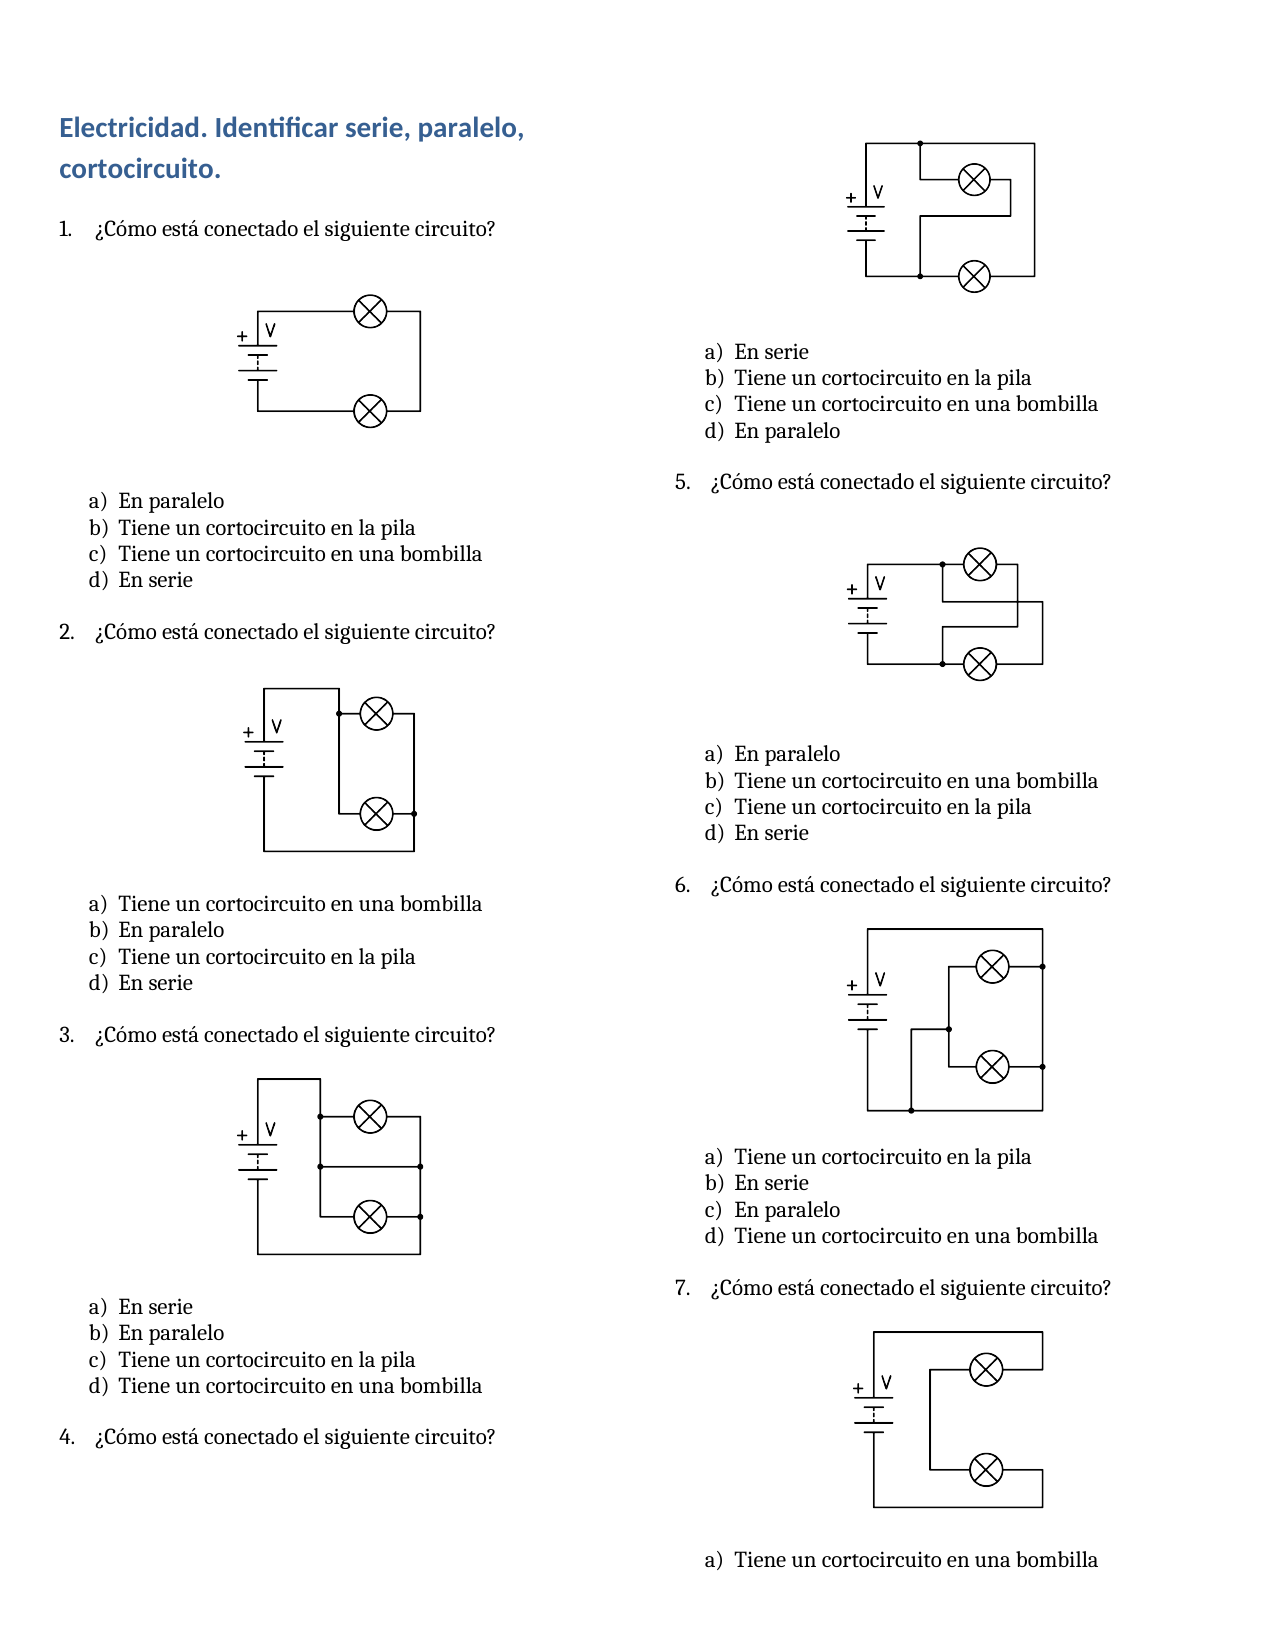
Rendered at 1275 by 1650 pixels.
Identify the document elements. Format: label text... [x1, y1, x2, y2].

list ¿Cómo está conectado el siguiente circuito? [675, 872, 1216, 898]
text b) Tiene un cortocircuito en la pila [704, 365, 1216, 391]
list ¿Cómo está conectado el siguiente circuito? [59, 1424, 600, 1450]
picture [825, 1308, 1066, 1543]
picture [209, 250, 450, 484]
list ¿Cómo está conectado el siguiente circuito? [675, 469, 1216, 495]
list ¿Cómo está conectado el siguiente circuito? [59, 619, 600, 645]
picture [825, 109, 1066, 335]
text d) En serie [89, 970, 600, 996]
text d) En paralelo [704, 417, 1216, 444]
text b) En paralelo [89, 1320, 600, 1346]
text d) Tiene un cortocircuito en una bombilla [704, 1223, 1216, 1249]
text b) En serie [704, 1170, 1216, 1197]
list ¿Cómo está conectado el siguiente circuito? [59, 216, 600, 242]
list ¿Cómo está conectado el siguiente circuito? [675, 1274, 1216, 1301]
text a) Tiene un cortocircuito en una bombilla [89, 891, 600, 917]
text b) Tiene un cortocircuito en la pila [89, 514, 600, 541]
text a) Tiene un cortocircuito en la pila [704, 1144, 1216, 1170]
text c) Tiene un cortocircuito en la pila [89, 944, 600, 970]
text c) Tiene un cortocircuito en la pila [704, 794, 1216, 820]
list ¿Cómo está conectado el siguiente circuito? [59, 1021, 600, 1048]
text b) En paralelo [89, 917, 600, 944]
text a) Tiene un cortocircuito en una bombilla [704, 1547, 1216, 1573]
picture [825, 906, 1066, 1140]
picture [825, 503, 1066, 737]
text a) En serie [89, 1294, 600, 1320]
text c) Tiene un cortocircuito en la pila [89, 1346, 600, 1373]
text c) Tiene un cortocircuito en una bombilla [89, 541, 600, 567]
picture [209, 653, 450, 887]
text a) En paralelo [89, 488, 600, 514]
text c) En paralelo [704, 1197, 1216, 1223]
text d) En serie [704, 820, 1216, 847]
text a) En paralelo [704, 741, 1216, 767]
picture [209, 1055, 450, 1290]
text c) Tiene un cortocircuito en una bombilla [704, 391, 1216, 417]
text d) Tiene un cortocircuito en una bombilla [89, 1373, 600, 1399]
text d) En serie [89, 567, 600, 594]
subtitle Electricidad. Identificar serie, paralelo, cortocircuito. [59, 109, 600, 186]
text b) Tiene un cortocircuito en una bombilla [704, 767, 1216, 794]
text a) En serie [704, 338, 1216, 365]
